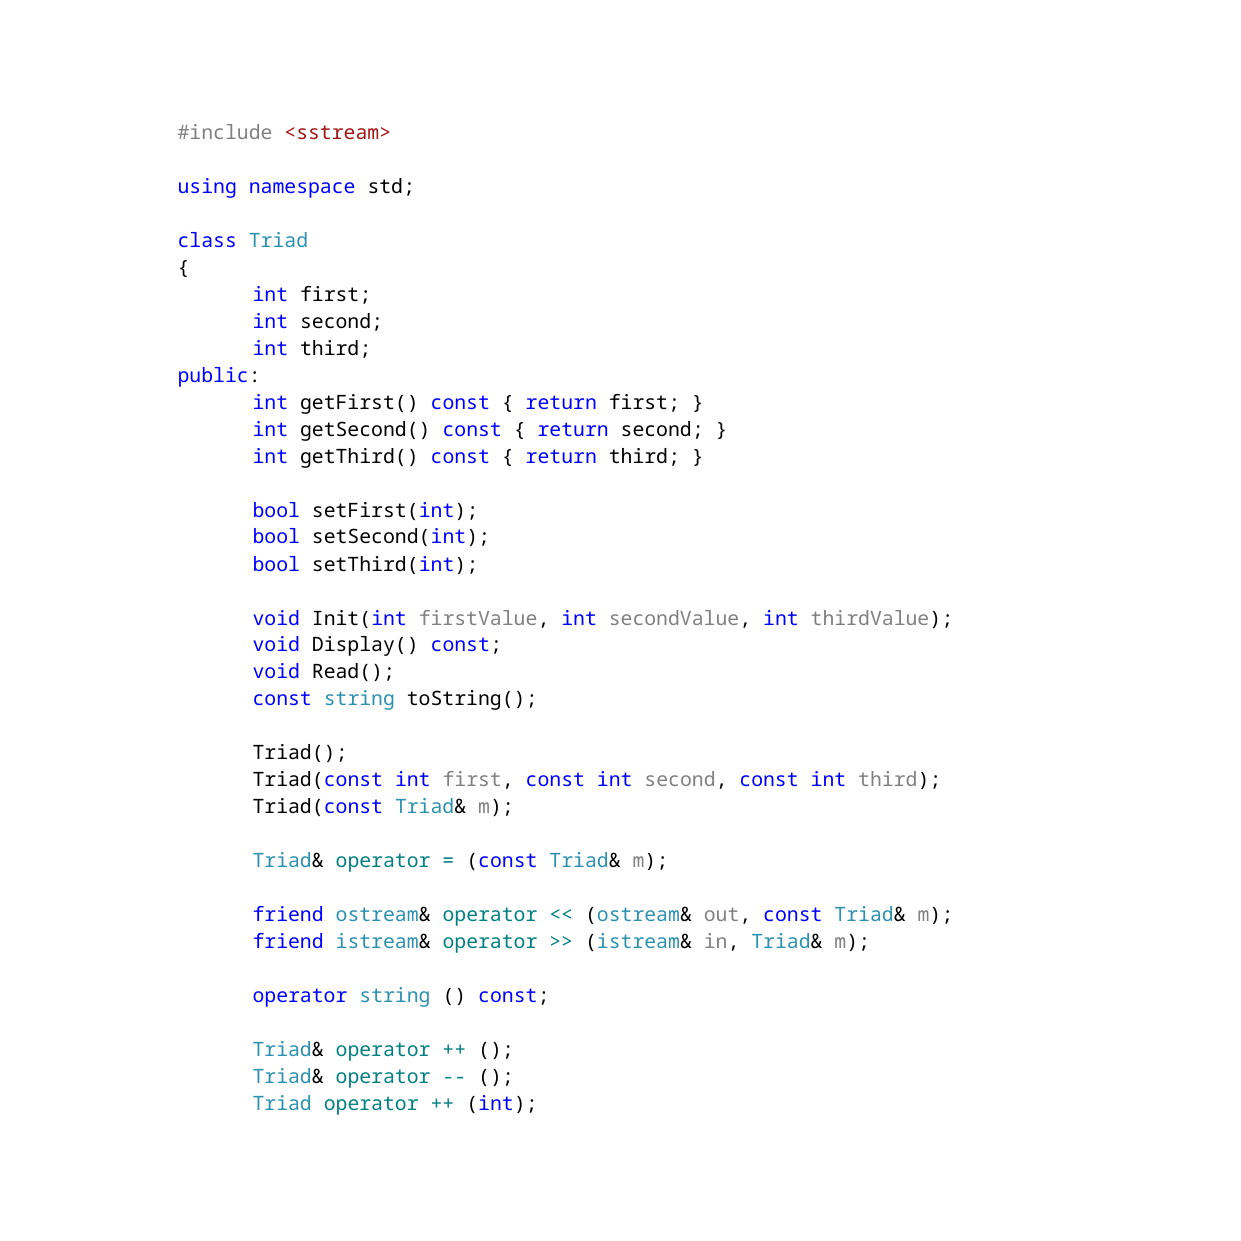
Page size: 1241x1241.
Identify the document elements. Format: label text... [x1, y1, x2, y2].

text { [177, 253, 1152, 280]
text int getFirst() const { return first; } [177, 388, 1152, 415]
text int getThird() const { return third; } [177, 442, 1152, 469]
text Triad& operator -- (); [177, 1062, 1152, 1089]
text void Read(); [177, 658, 1152, 685]
text Triad(const int first, const int second, const int third); [177, 766, 1152, 793]
text Triad(); [177, 739, 1152, 766]
text operator string () const; [177, 981, 1152, 1008]
text bool setFirst(int); [177, 496, 1152, 523]
text friend istream& operator >> (istream& in, Triad& m); [177, 927, 1152, 954]
text using namespace std; [177, 172, 1152, 199]
text void Init(int firstValue, int secondValue, int thirdValue); [177, 604, 1152, 631]
text bool setThird(int); [177, 550, 1152, 577]
text #include <sstream> [177, 118, 1152, 145]
text Triad& operator ++ (); [177, 1035, 1152, 1062]
text bool setSecond(int); [177, 523, 1152, 550]
text int getSecond() const { return second; } [177, 415, 1152, 442]
text int first; [177, 280, 1152, 307]
text Triad(const Triad& m); [177, 793, 1152, 819]
text int second; [177, 307, 1152, 334]
text int third; [177, 334, 1152, 361]
text Triad operator ++ (int); [177, 1089, 1152, 1116]
text void Display() const; [177, 631, 1152, 658]
text class Triad [177, 226, 1152, 253]
text friend ostream& operator << (ostream& out, const Triad& m); [177, 901, 1152, 927]
text const string toString(); [177, 685, 1152, 712]
text Triad& operator = (const Triad& m); [177, 847, 1152, 873]
text public: [177, 361, 1152, 388]
